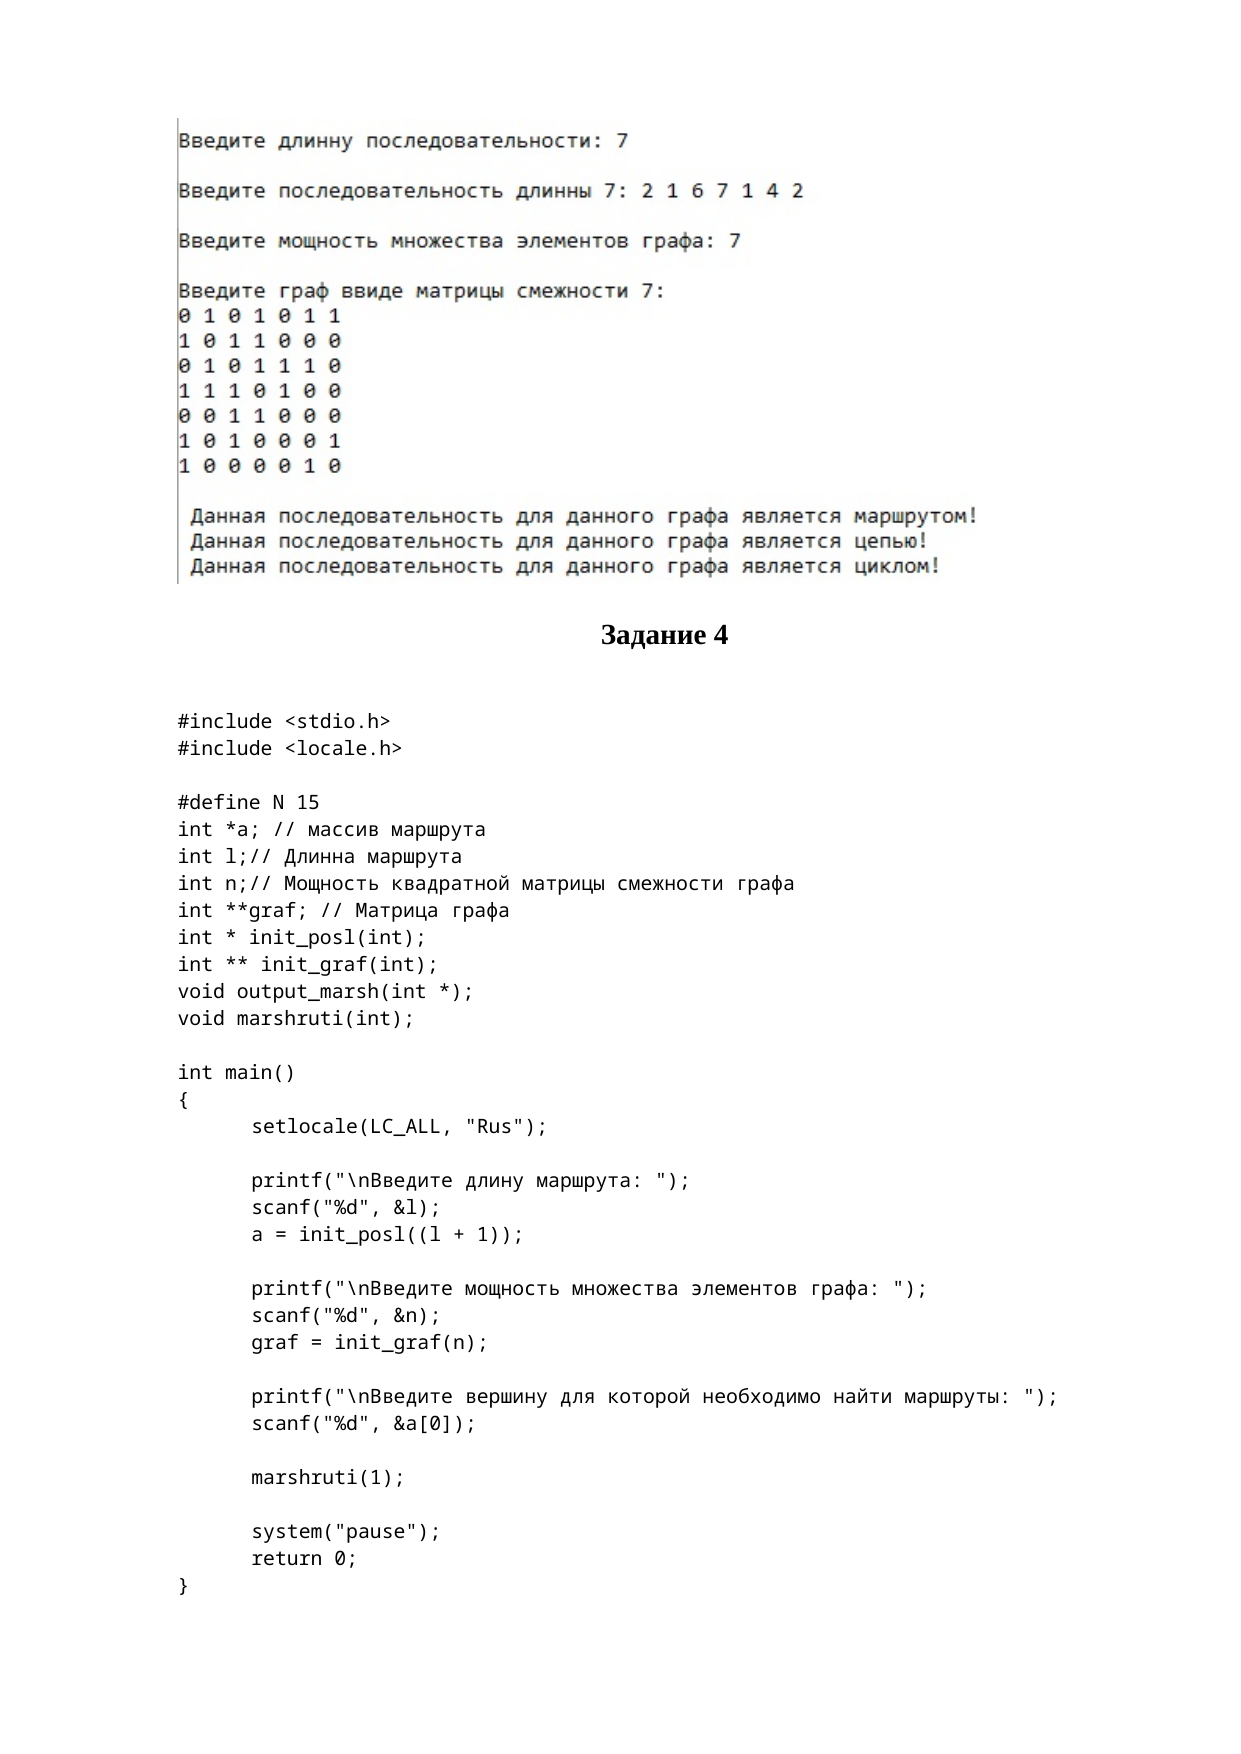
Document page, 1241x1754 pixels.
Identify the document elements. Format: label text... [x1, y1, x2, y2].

text int main() [177, 1058, 1152, 1085]
text scanf("%d", &n); [177, 1301, 1152, 1328]
text int *a; // массив маршрута [177, 816, 1152, 843]
text system("pause"); [177, 1517, 1152, 1544]
text #include <stdio.h> [177, 708, 1152, 735]
text int n;// Мощность квадратной матрицы смежности графа [177, 869, 1152, 897]
text int **graf; // Матрица графа [177, 897, 1152, 923]
text { [177, 1085, 1152, 1112]
text } [177, 1571, 1152, 1598]
text void marshruti(int); [177, 1004, 1152, 1031]
text int * init_posl(int); [177, 923, 1152, 951]
text #include <locale.h> [177, 735, 1152, 762]
text setlocale(LC_ALL, "Rus"); [177, 1112, 1152, 1139]
text return 0; [177, 1544, 1152, 1571]
text Задание 4 [177, 617, 1152, 651]
text a = init_posl((l + 1)); [177, 1220, 1152, 1247]
text marshruti(1); [177, 1463, 1152, 1490]
text graf = init_graf(n); [177, 1328, 1152, 1355]
text scanf("%d", &a[0]); [177, 1409, 1152, 1436]
text printf("\nВведите мощность множества элементов графа: "); [177, 1274, 1152, 1301]
text printf("\nВведите длину маршрута: "); [177, 1166, 1152, 1193]
text #define N 15 [177, 789, 1152, 816]
text void output_marsh(int *); [177, 977, 1152, 1004]
picture [177, 118, 1028, 584]
text scanf("%d", &l); [177, 1193, 1152, 1220]
text printf("\nВведите вершину для которой необходимо найти маршруты: "); [177, 1382, 1152, 1409]
text int ** init_graf(int); [177, 951, 1152, 977]
text int l;// Длинна маршрута [177, 843, 1152, 869]
